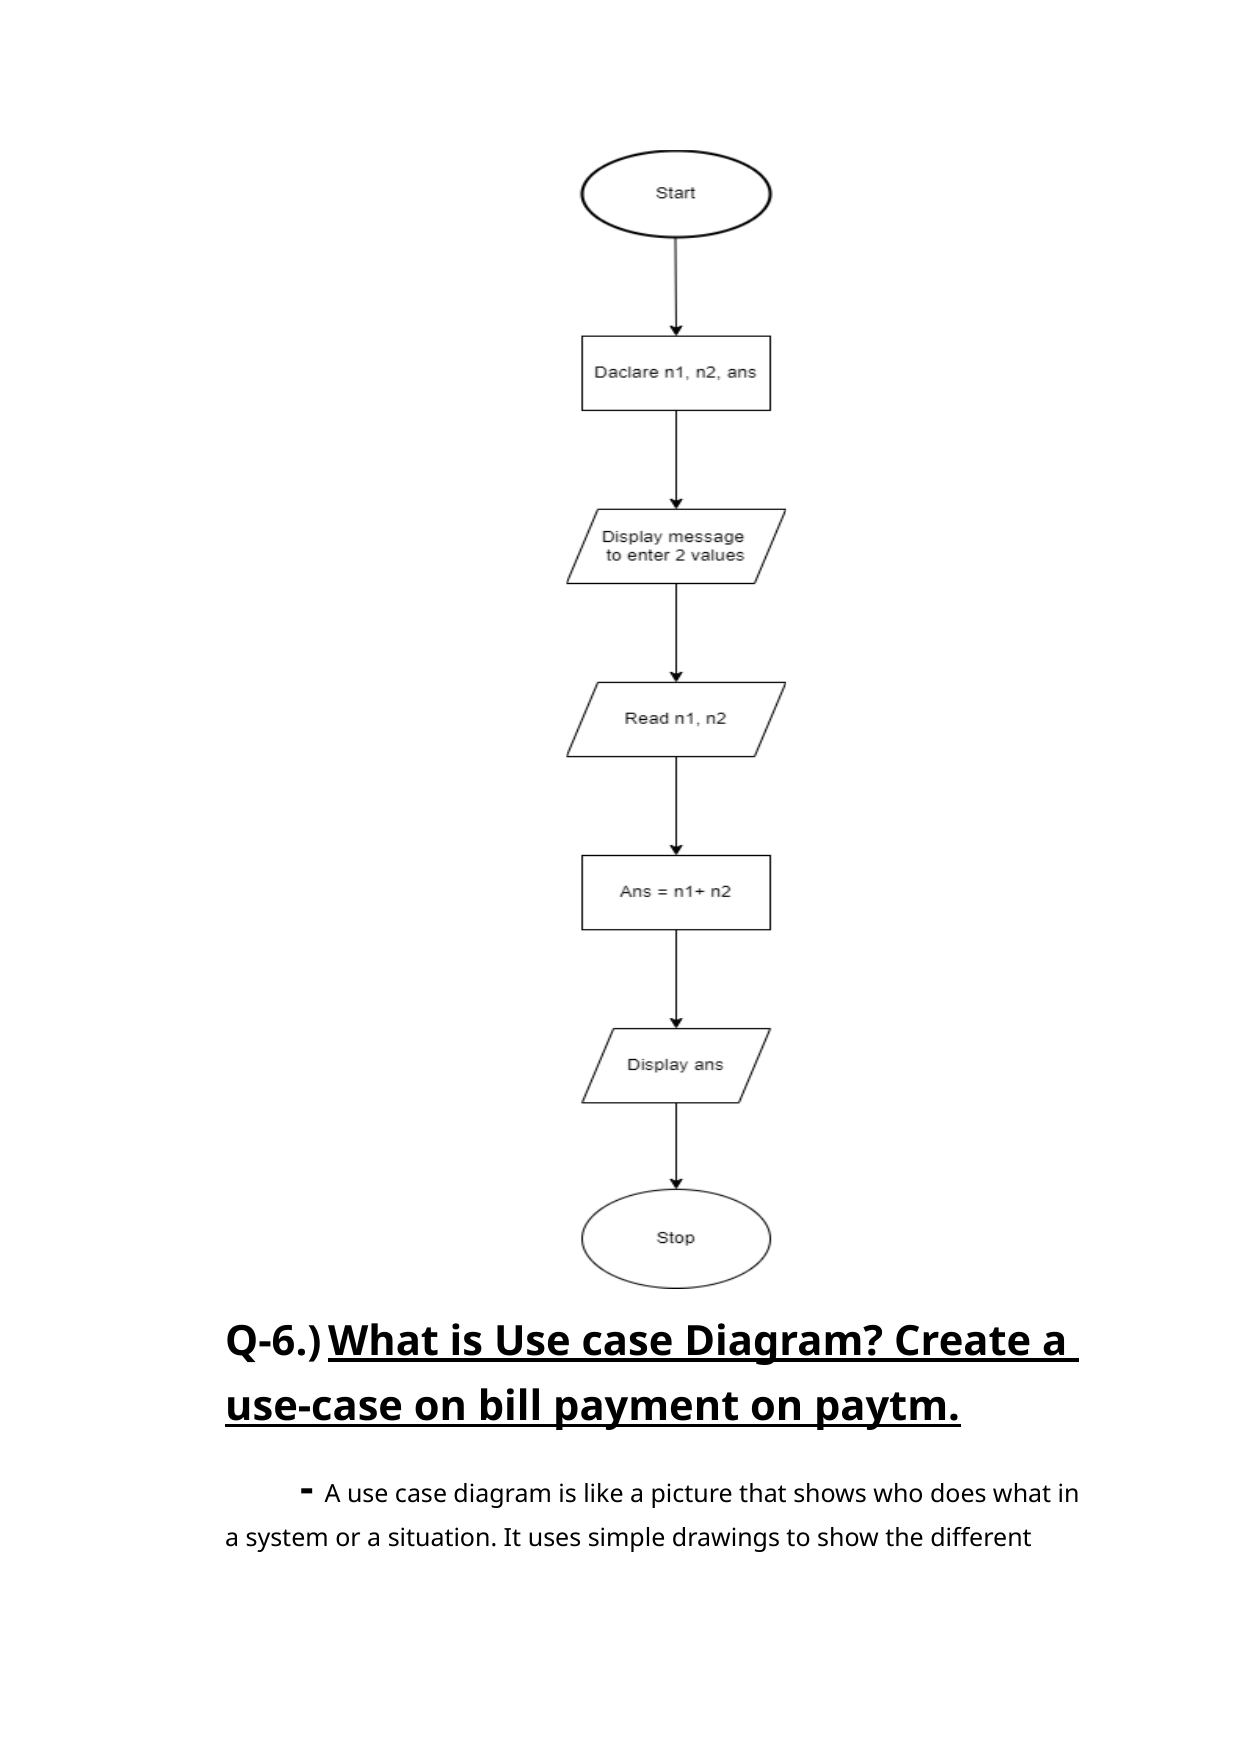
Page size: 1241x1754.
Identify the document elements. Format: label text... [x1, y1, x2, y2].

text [225, 1458, 1090, 1553]
picture [566, 150, 787, 1289]
text Q-6.) What is Use case Diagram? Create a use-case on bill payment on paytm. [225, 1311, 1090, 1432]
